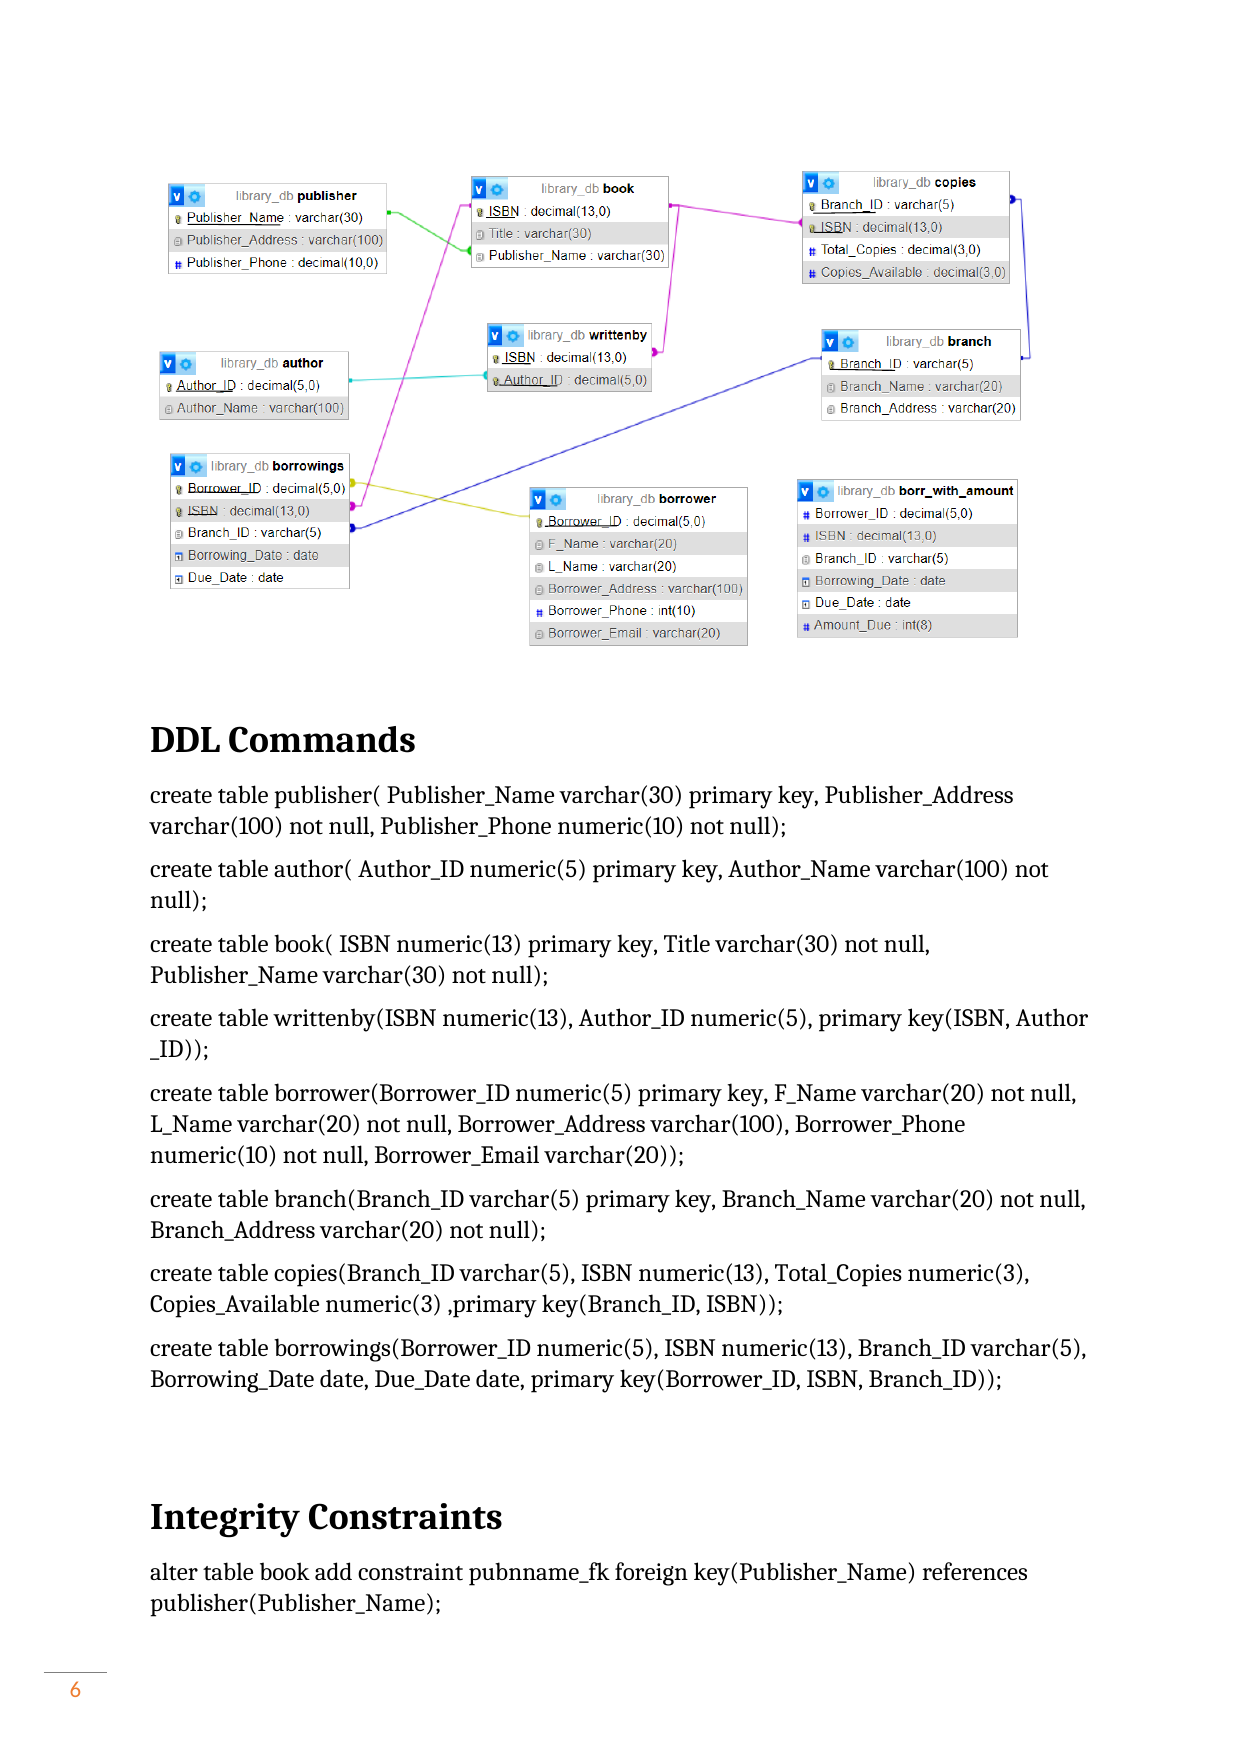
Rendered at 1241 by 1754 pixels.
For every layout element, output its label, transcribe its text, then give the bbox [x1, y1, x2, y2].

text create table book( ISBN numeric(13) primary key, Title varchar(30) not null, Publisher_Name varchar(30) not null); [150, 930, 1090, 989]
text create table author( Author_ID numeric(5) primary key, Author_Name varchar(100) not null); [150, 855, 1090, 915]
text create table borrower(Borrower_ID numeric(5) primary key, F_Name varchar(20) not null, L_Name varchar(20) not null, Borrower_Address varchar(100), Borrower_Phone numeric(10) not null, Borrower_Email varchar(20)); [150, 1079, 1090, 1170]
picture [150, 150, 1057, 665]
text create table borrowings(Borrower_ID numeric(5), ISBN numeric(13), Branch_ID varchar(5), Borrowing_Date date, Due_Date date, primary key(Borrower_ID, ISBN, Branch_ID)); [150, 1334, 1090, 1393]
text create table publisher( Publisher_Name varchar(30) primary key, Publisher_Address varchar(100) not null, Publisher_Phone numeric(10) not null); [150, 781, 1090, 840]
text create table writtenby(ISBN numeric(13), Author_ID numeric(5), primary key(ISBN, Author_ID)); [150, 1004, 1090, 1064]
title DDL Commands [150, 718, 1090, 762]
text alter table book add constraint pubnname_fk foreign key(Publisher_Name) references publisher(Publisher_Name); [150, 1557, 1090, 1617]
text create table copies(Branch_ID varchar(5), ISBN numeric(13), Total_Copies numeric(3), Copies_Available numeric(3) ,primary key(Branch_ID, ISBN)); [150, 1259, 1090, 1319]
title Integrity Constraints [150, 1495, 1090, 1538]
text create table branch(Branch_ID varchar(5) primary key, Branch_Name varchar(20) not null, Branch_Address varchar(20) not null); [150, 1184, 1090, 1244]
